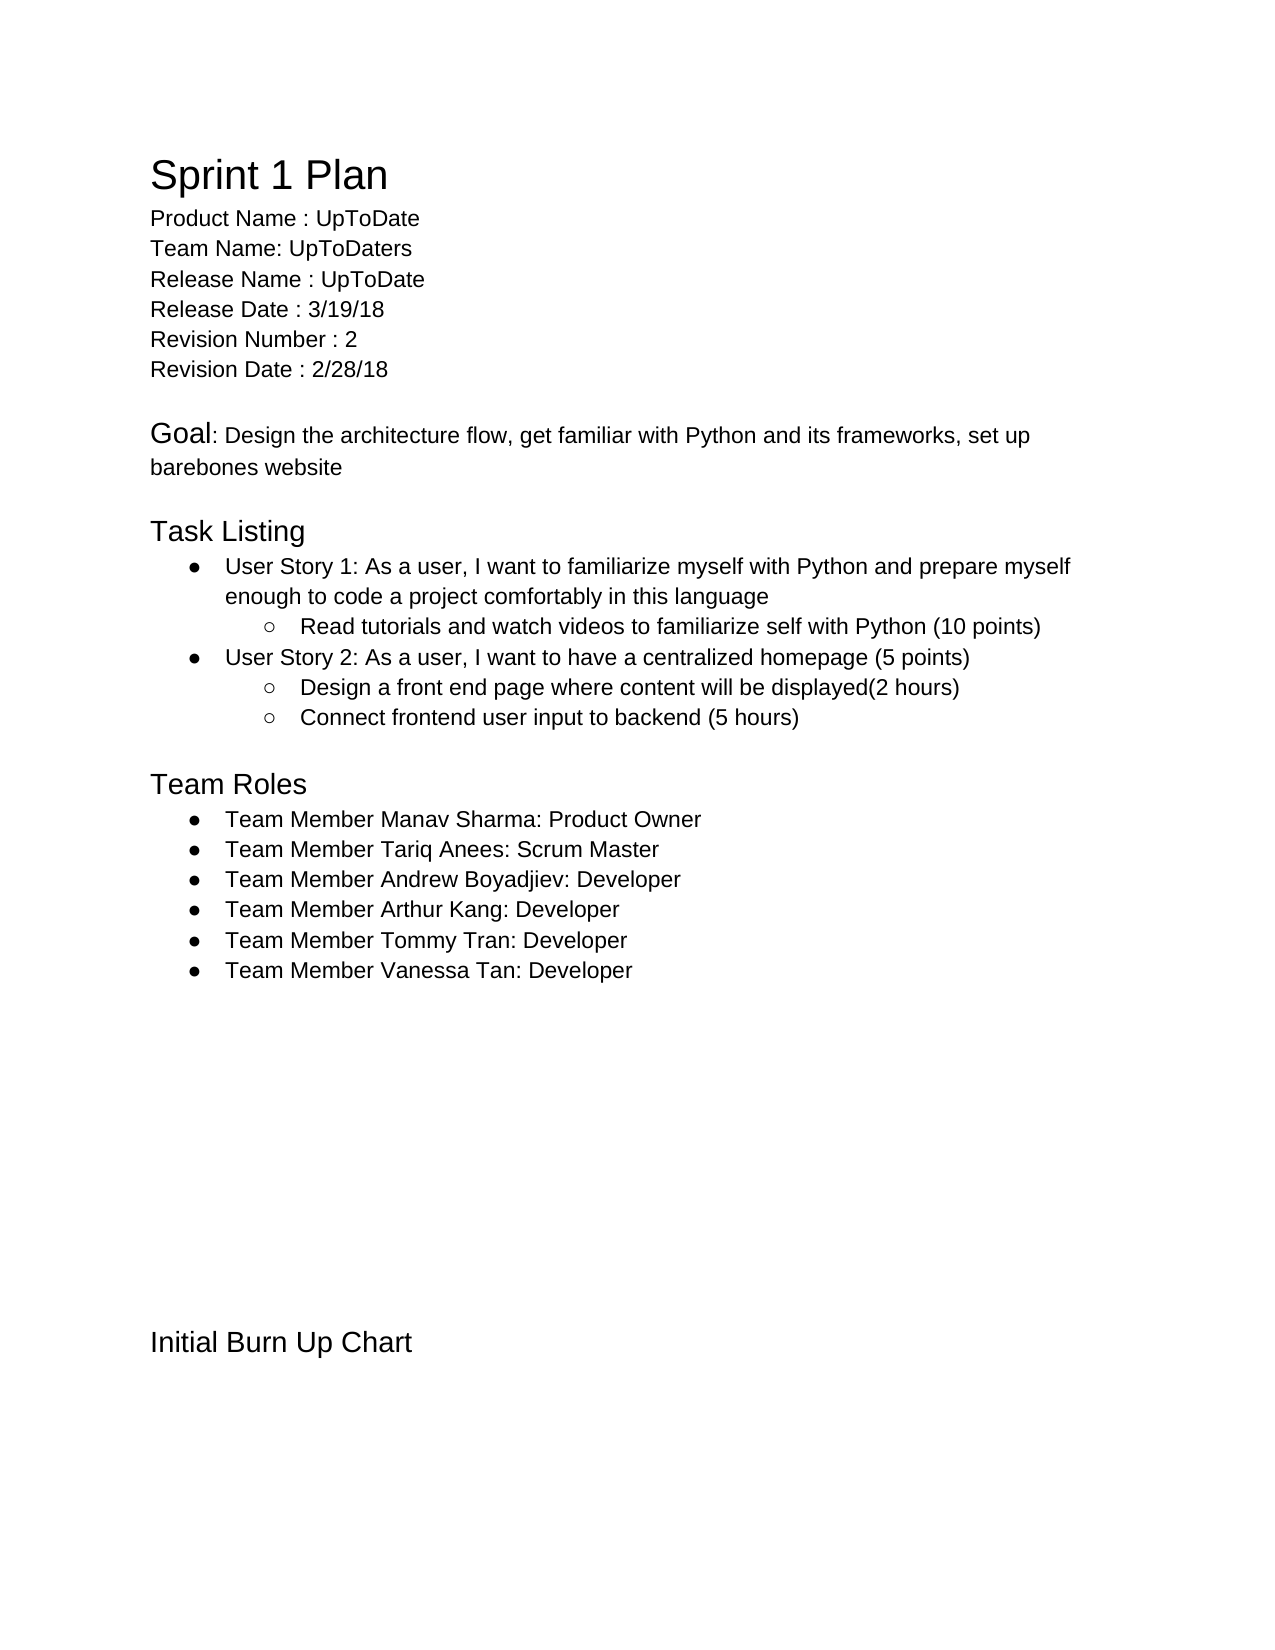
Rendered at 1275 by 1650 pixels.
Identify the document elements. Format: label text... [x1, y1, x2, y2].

list Connect frontend user input to backend (5 hours) [262, 704, 1125, 730]
list User Story 2: As a user, I want to have a centralized homepage (5 points) [187, 643, 1125, 670]
list Team Member Andrew Boyadjiev: Developer [187, 866, 1125, 892]
list Team Member Manav Sharma: Product Owner [187, 806, 1125, 832]
list Team Member Tariq Anees: Scrum Master [187, 836, 1125, 862]
text Revision Date : 2/28/18 [150, 356, 1125, 382]
list Team Member Arthur Kang: Developer [187, 896, 1125, 923]
text Team Name: UpToDaters [150, 235, 1125, 262]
list Team Member Vanessa Tan: Developer [187, 957, 1125, 983]
text Release Name : UpToDate [150, 266, 1125, 292]
list User Story 1: As a user, I want to familiarize myself with Python and prepare myself enough to code a project comfortably in this language [187, 553, 1125, 609]
text Revision Number : 2 [150, 326, 1125, 352]
text Goal: Design the architecture flow, get familiar with Python and its frameworks, set up barebones website [150, 417, 1125, 480]
list Read tutorials and watch videos to familiarize self with Python (10 points) [262, 613, 1125, 640]
text Product Name : UpToDate [150, 205, 1125, 231]
text Release Date : 3/19/18 [150, 296, 1125, 322]
list Design a front end page where content will be displayed(2 hours) [262, 674, 1125, 700]
text Initial Burn Up Chart [150, 1326, 1125, 1359]
text Task Listing [150, 514, 1125, 548]
list Team Member Tommy Tran: Developer [187, 927, 1125, 953]
text Team Roles [150, 767, 1125, 801]
text Sprint 1 Plan [150, 150, 1125, 198]
